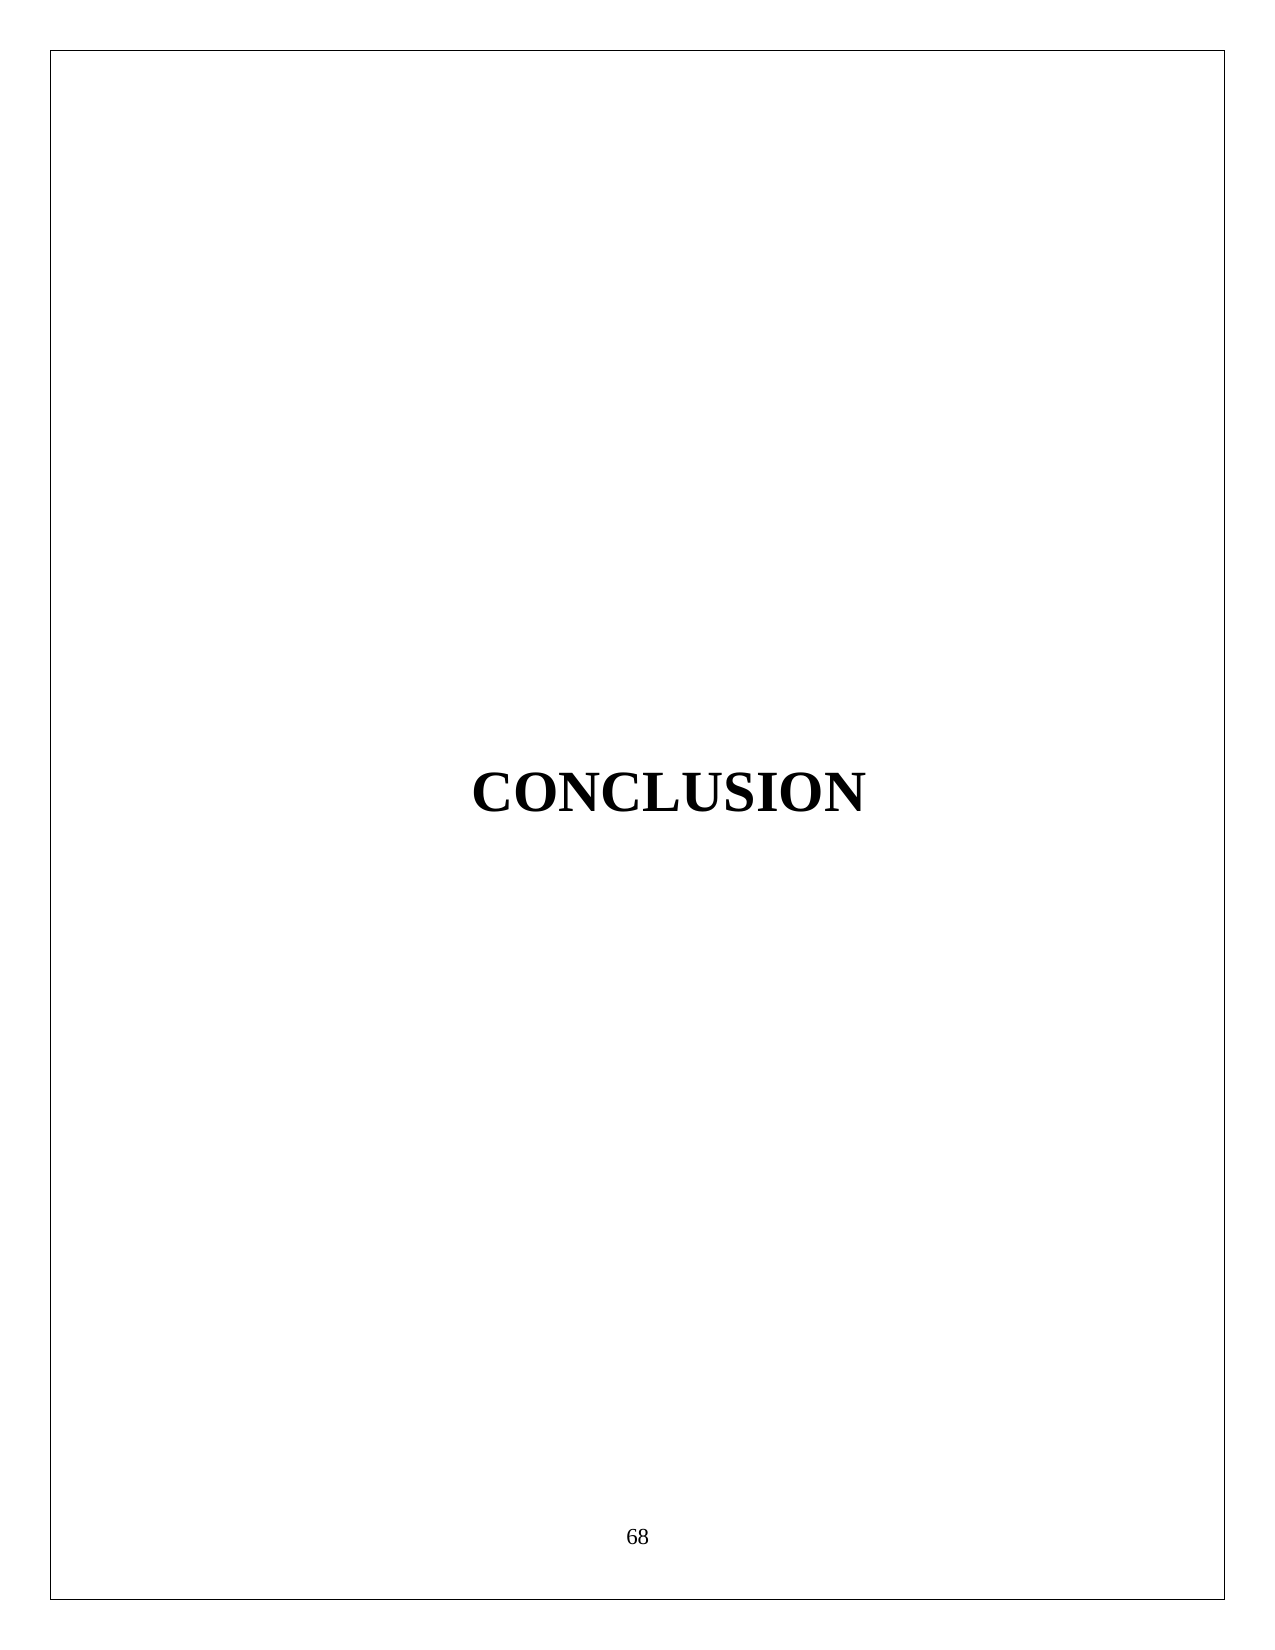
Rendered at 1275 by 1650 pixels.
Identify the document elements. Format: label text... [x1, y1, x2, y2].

text CONCLUSION [150, 757, 1125, 824]
